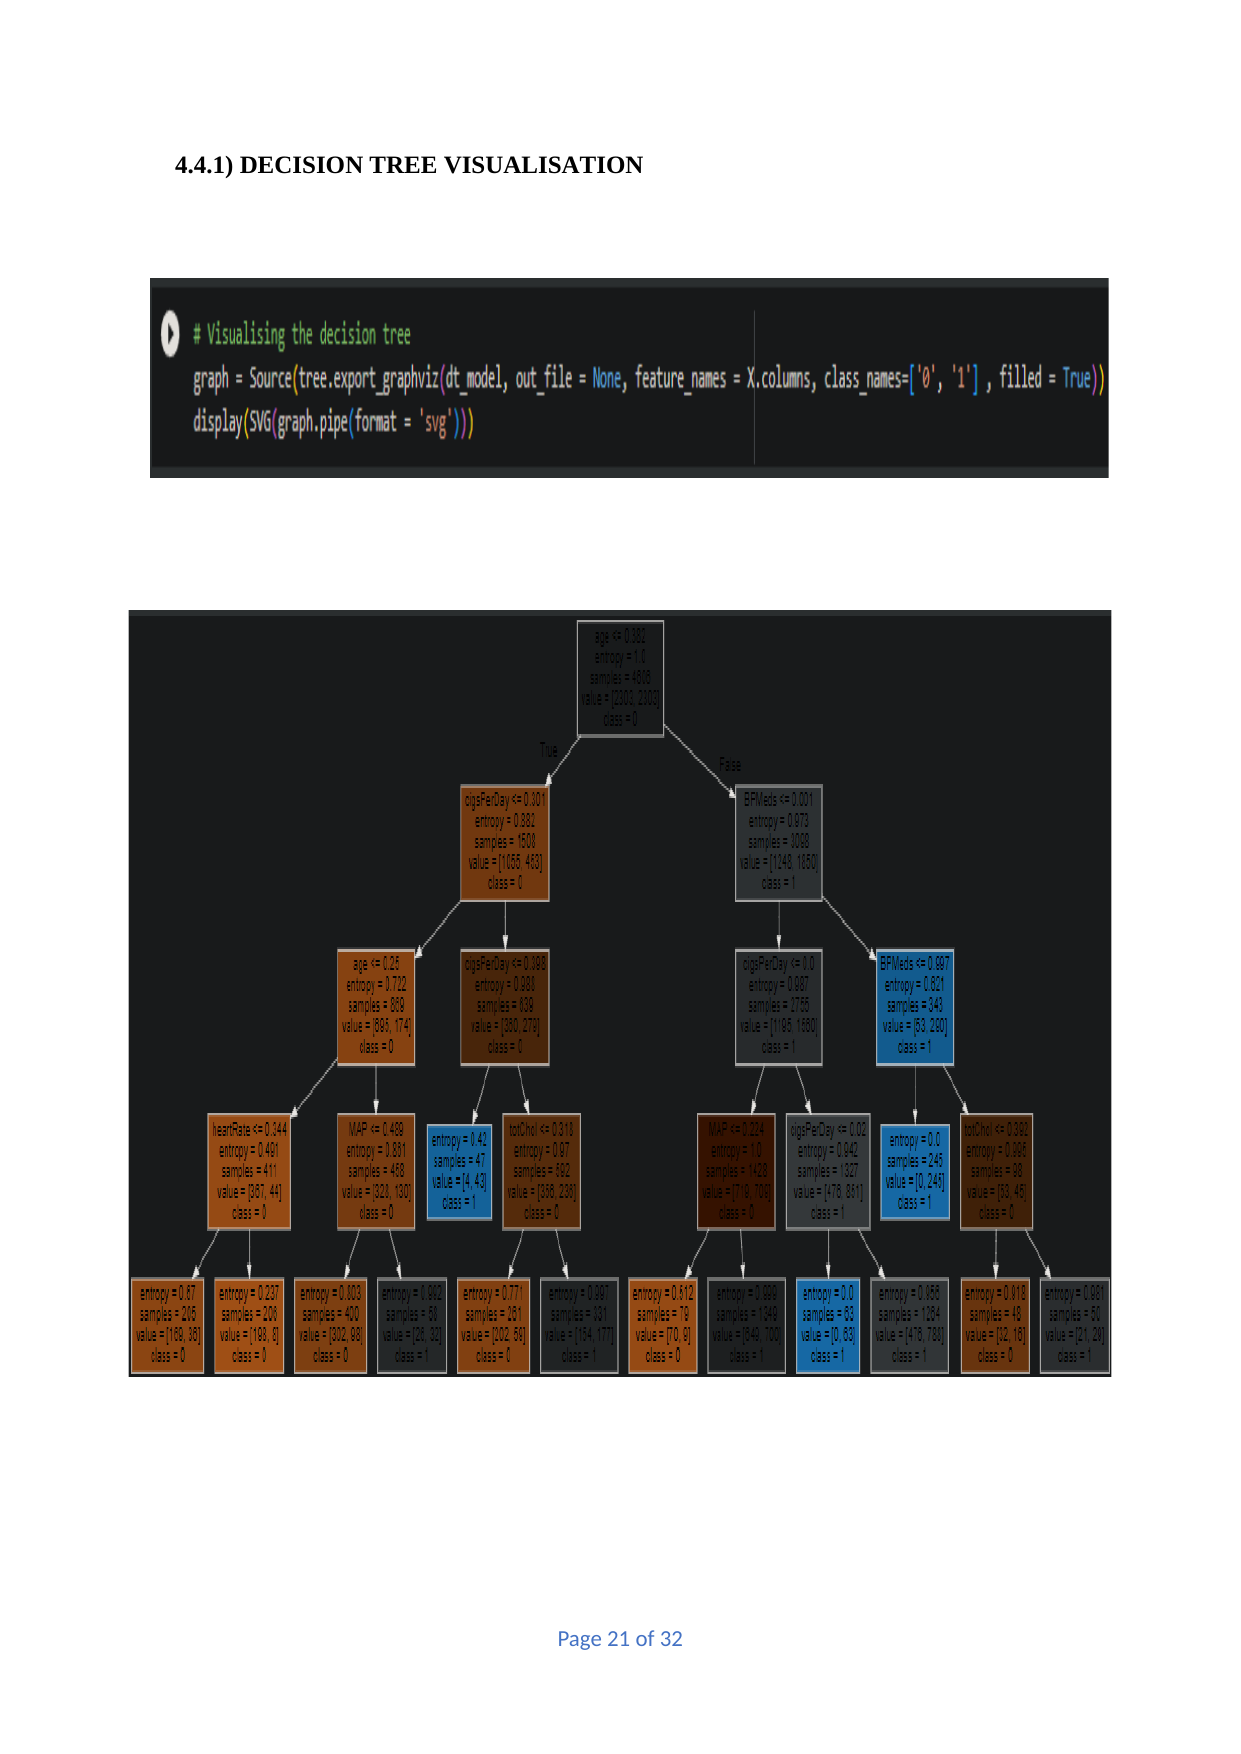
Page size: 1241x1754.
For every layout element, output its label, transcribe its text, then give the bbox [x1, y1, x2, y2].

picture [128, 610, 1112, 1377]
text 4.4.1) DECISION TREE VISUALISATION [150, 150, 1090, 179]
picture [150, 278, 1109, 478]
